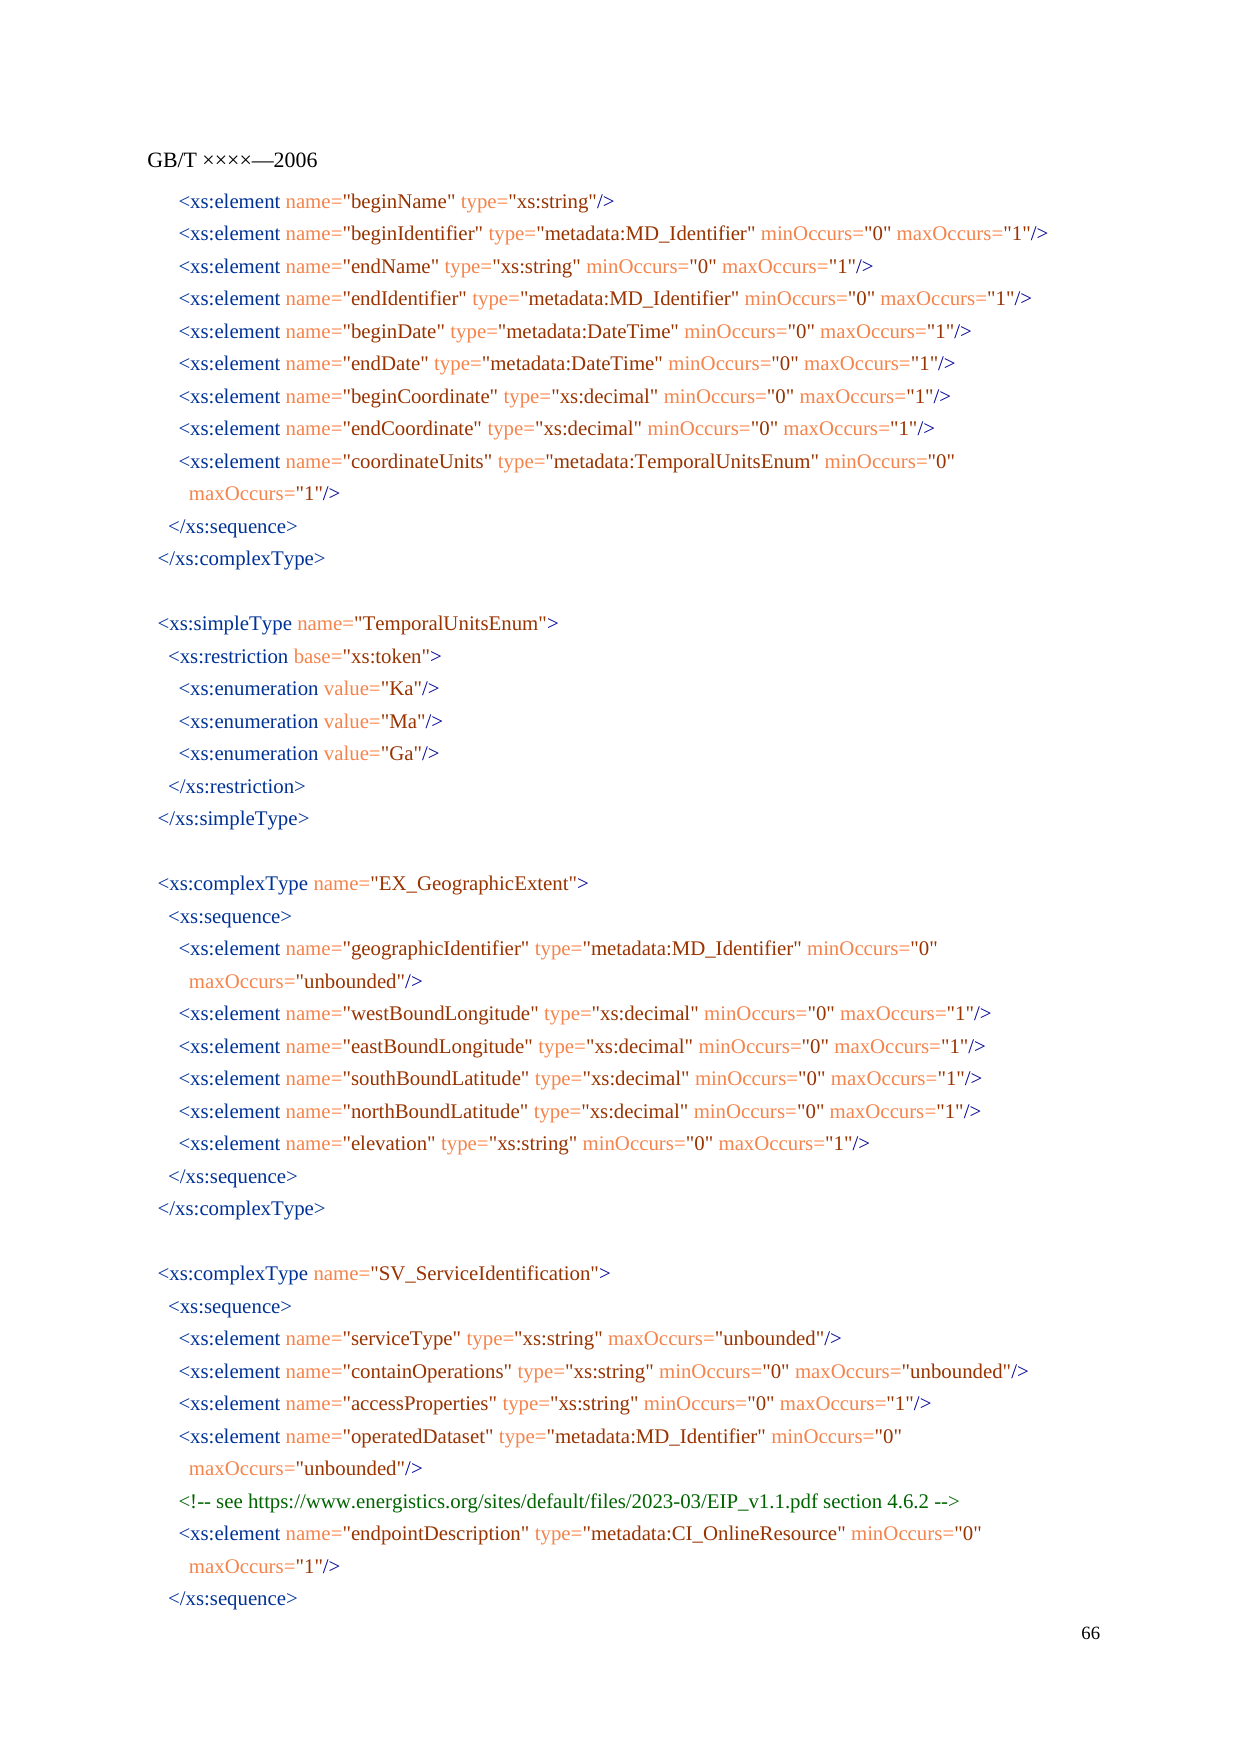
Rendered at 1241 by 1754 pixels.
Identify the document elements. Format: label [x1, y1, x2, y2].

text [147, 185, 1122, 1615]
